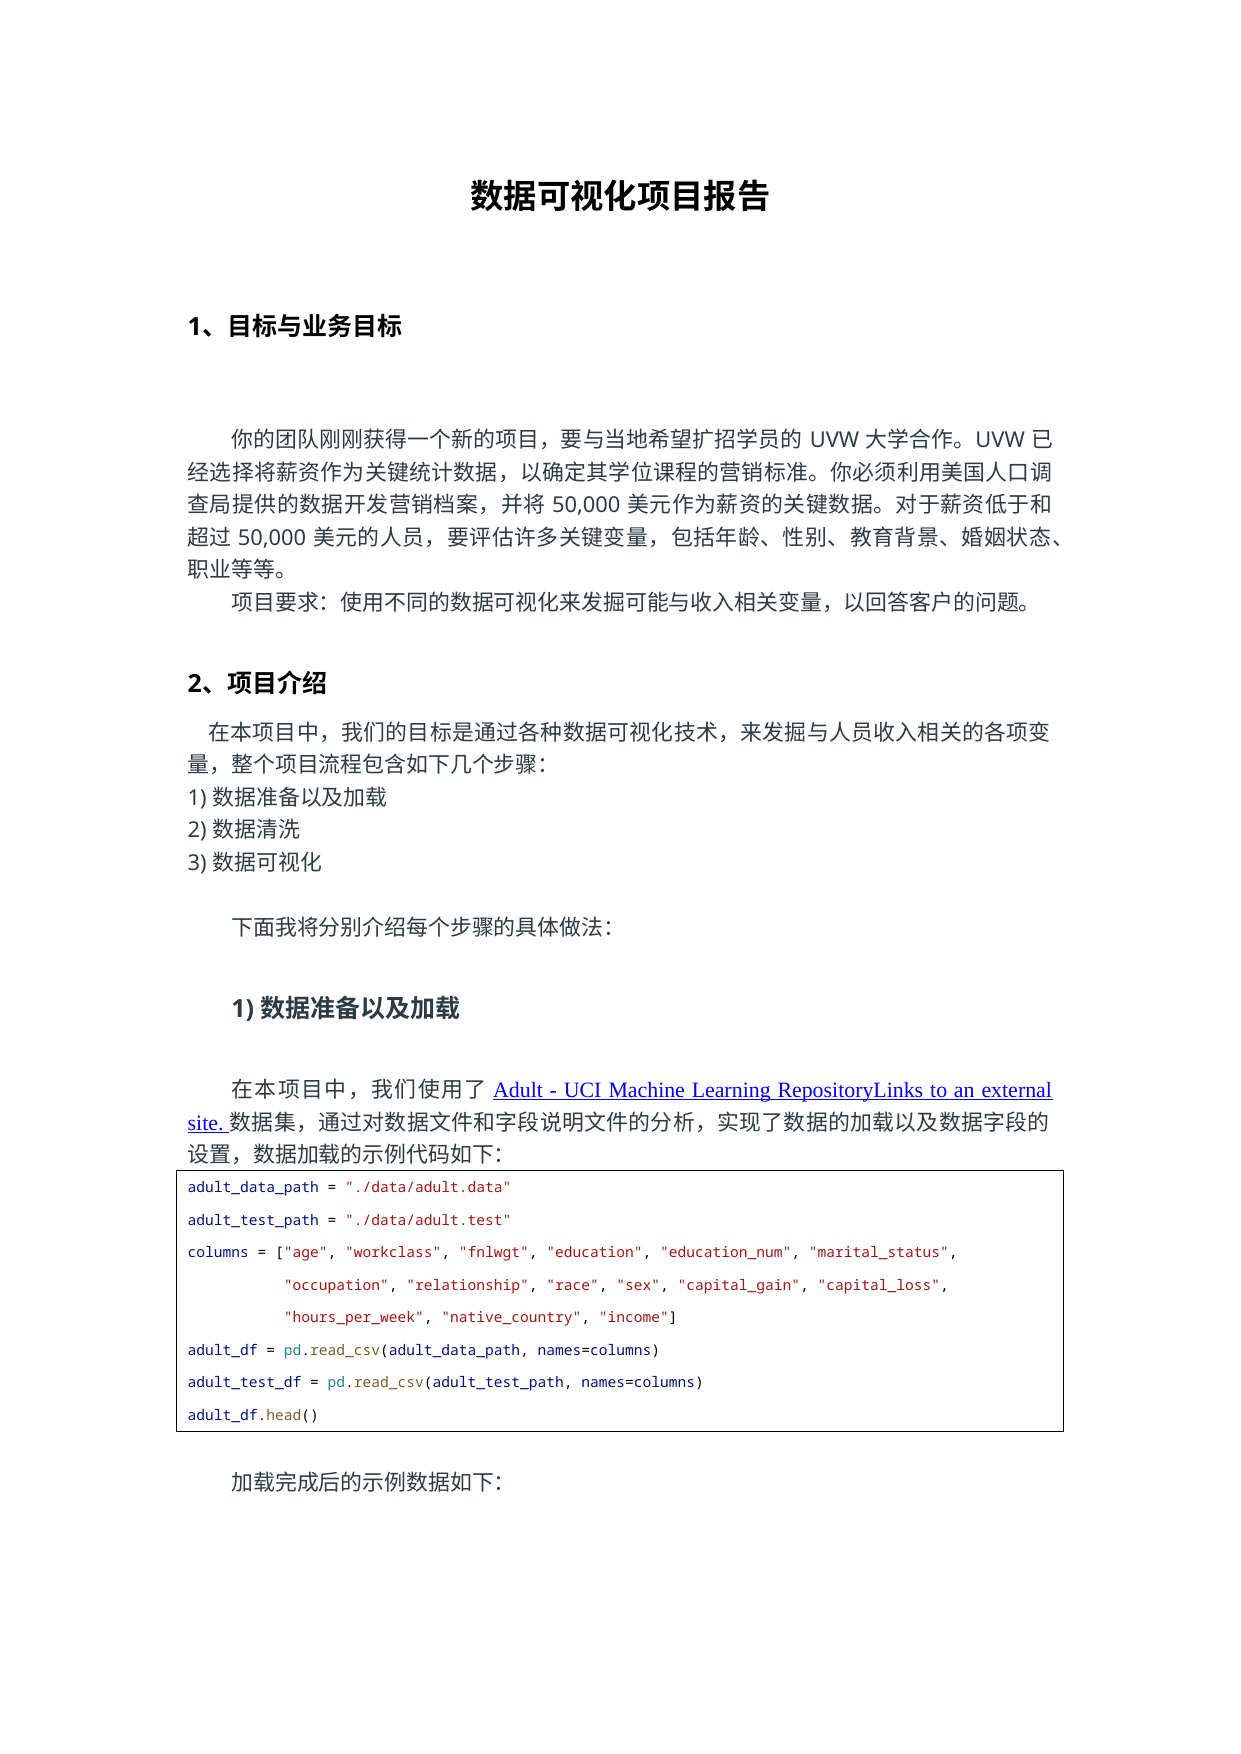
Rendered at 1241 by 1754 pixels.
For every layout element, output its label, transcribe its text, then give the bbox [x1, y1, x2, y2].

list 数据可视化 [187, 844, 1053, 877]
list 数据准备以及加载 [231, 974, 1053, 1039]
list 2、项目介绍 [187, 649, 1053, 714]
list 数据准备以及加载 [187, 779, 1053, 812]
list 加载完成后的示例数据如下： [187, 1464, 1053, 1497]
list 在本项目中，我们的目标是通过各种数据可视化技术，来发掘与人员收入相关的各项变量，整个项目流程包含如下几个步骤： [187, 714, 1053, 779]
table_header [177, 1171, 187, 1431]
text 数据可视化项目报告 [187, 162, 1053, 227]
list 数据清洗 [187, 812, 1053, 844]
list 下面我将分别介绍每个步骤的具体做法： [187, 909, 1053, 942]
list 在本项目中，我们使用了Adult - UCI Machine Learning RepositoryLinks to an external site. 数据集，通过对数据文件和字段说明文件的分析，实现了数据的加载以及数据字段的设置，数据加载的示例代码如下： [187, 1072, 1053, 1169]
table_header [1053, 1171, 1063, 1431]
list 你的团队刚刚获得一个新的项目，要与当地希望扩招学员的 UVW 大学合作。UVW 已经选择将薪资作为关键统计数据，以确定其学位课程的营销标准。你必须利用美国人口调查局提供的数据开发营销档案，并将 50,000 美元作为薪资的关键数据。对于薪资低于和超过 50,000 美元的人员，要评估许多关键变量，包括年龄、性别、教育背景、婚姻状态、职业等等。 [187, 422, 1053, 584]
list 目标与业务目标 [187, 292, 1053, 357]
list 项目要求：使用不同的数据可视化来发掘可能与收入相关变量，以回答客户的问题。 [187, 584, 1053, 617]
